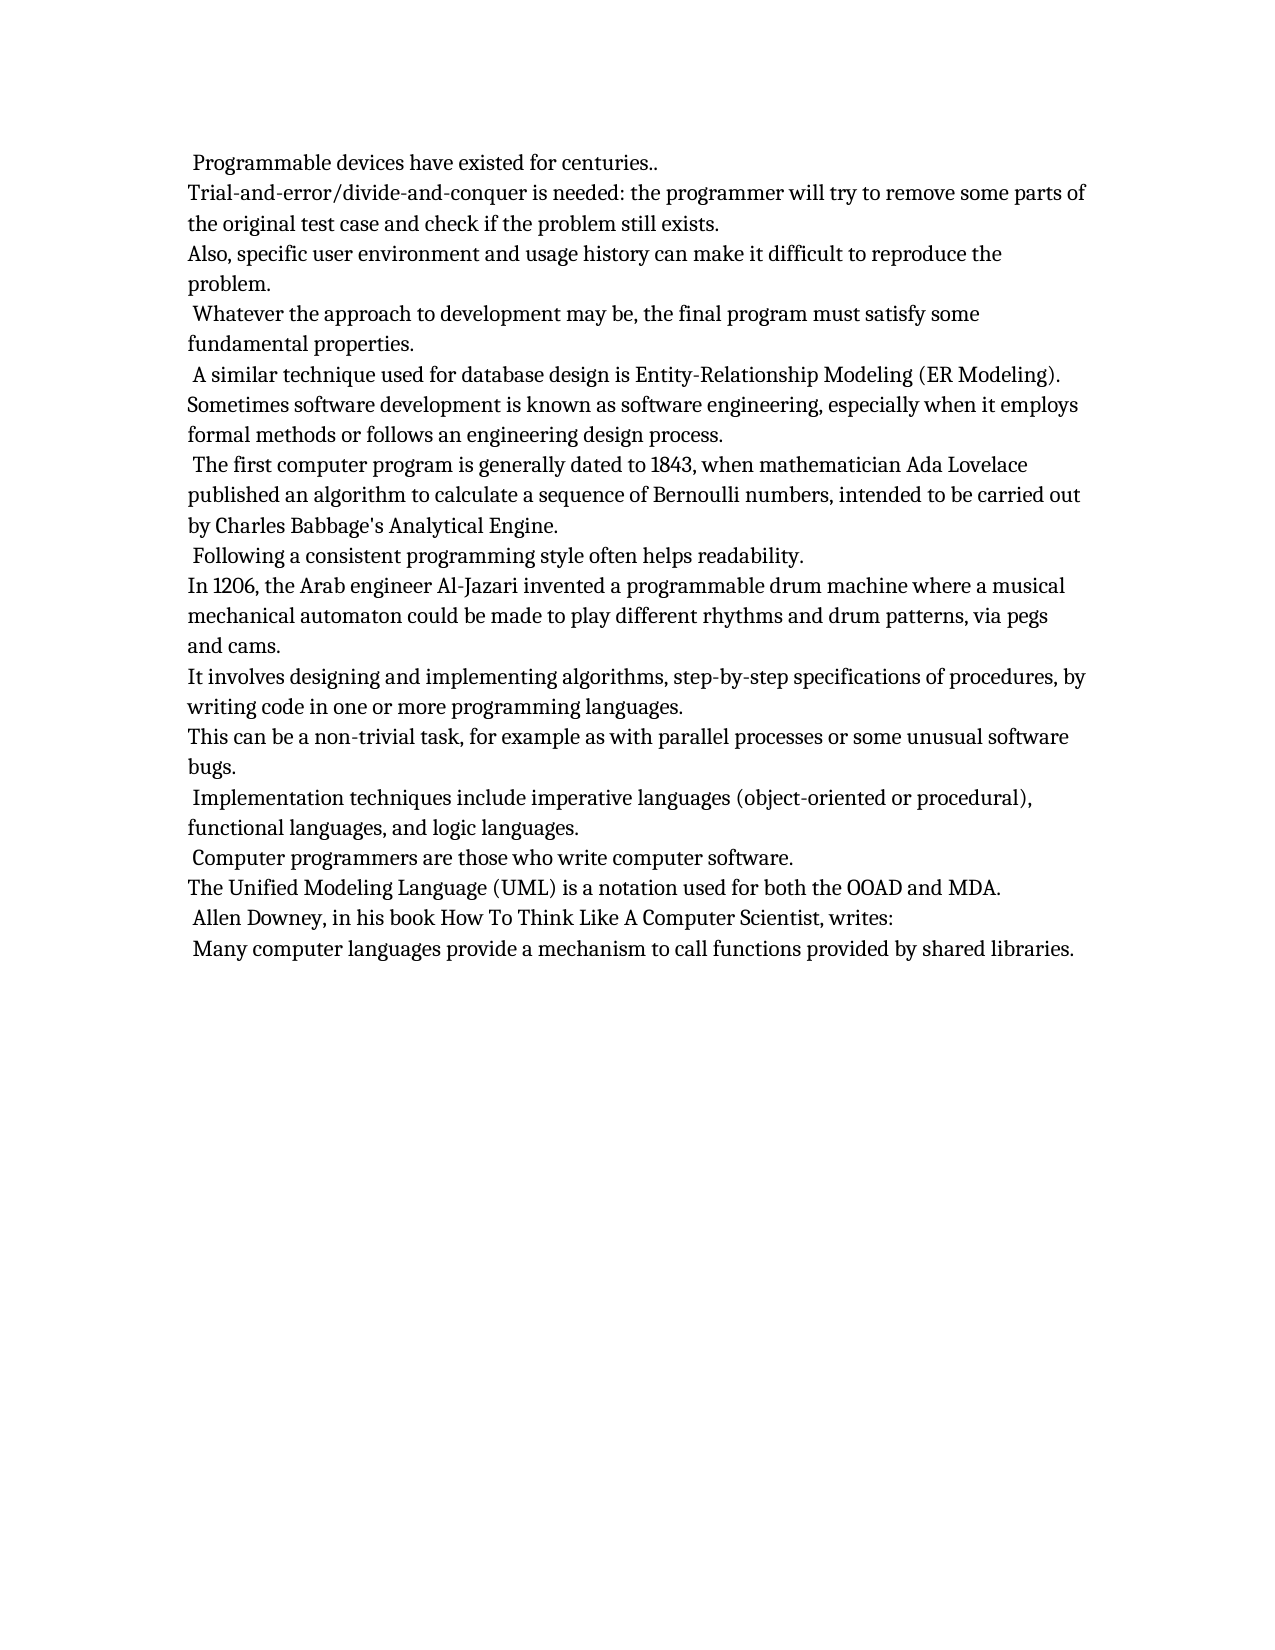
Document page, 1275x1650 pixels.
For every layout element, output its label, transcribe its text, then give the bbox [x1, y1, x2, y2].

text Programmable devices have existed for centuries.. Trial-and-error/divide-and-conquer is needed: the programmer will try to remove some parts of the original test case and check if the problem still exists. Also, specific user environment and usage history can make it difficult to reproduce the problem. Whatever the approach to development may be, the final program must satisfy some fundamental properties. A similar technique used for database design is Entity-Relationship Modeling (ER Modeling). Sometimes software development is known as software engineering, especially when it employs formal methods or follows an engineering design process. The first computer program is generally dated to 1843, when mathematician Ada Lovelace published an algorithm to calculate a sequence of Bernoulli numbers, intended to be carried out by Charles Babbage's Analytical Engine. Following a consistent programming style often helps readability. In 1206, the Arab engineer Al-Jazari invented a programmable drum machine where a musical mechanical automaton could be made to play different rhythms and drum patterns, via pegs and cams. It involves designing and implementing algorithms, step-by-step specifications of procedures, by writing code in one or more programming languages. This can be a non-trivial task, for example as with parallel processes or some unusual software bugs. Implementation techniques include imperative languages (object-oriented or procedural), functional languages, and logic languages. Computer programmers are those who write computer software. The Unified Modeling Language (UML) is a notation used for both the OOAD and MDA. Allen Downey, in his book How To Think Like A Computer Scientist, writes: Many computer languages provide a mechanism to call functions provided by shared libraries. [187, 150, 1087, 962]
